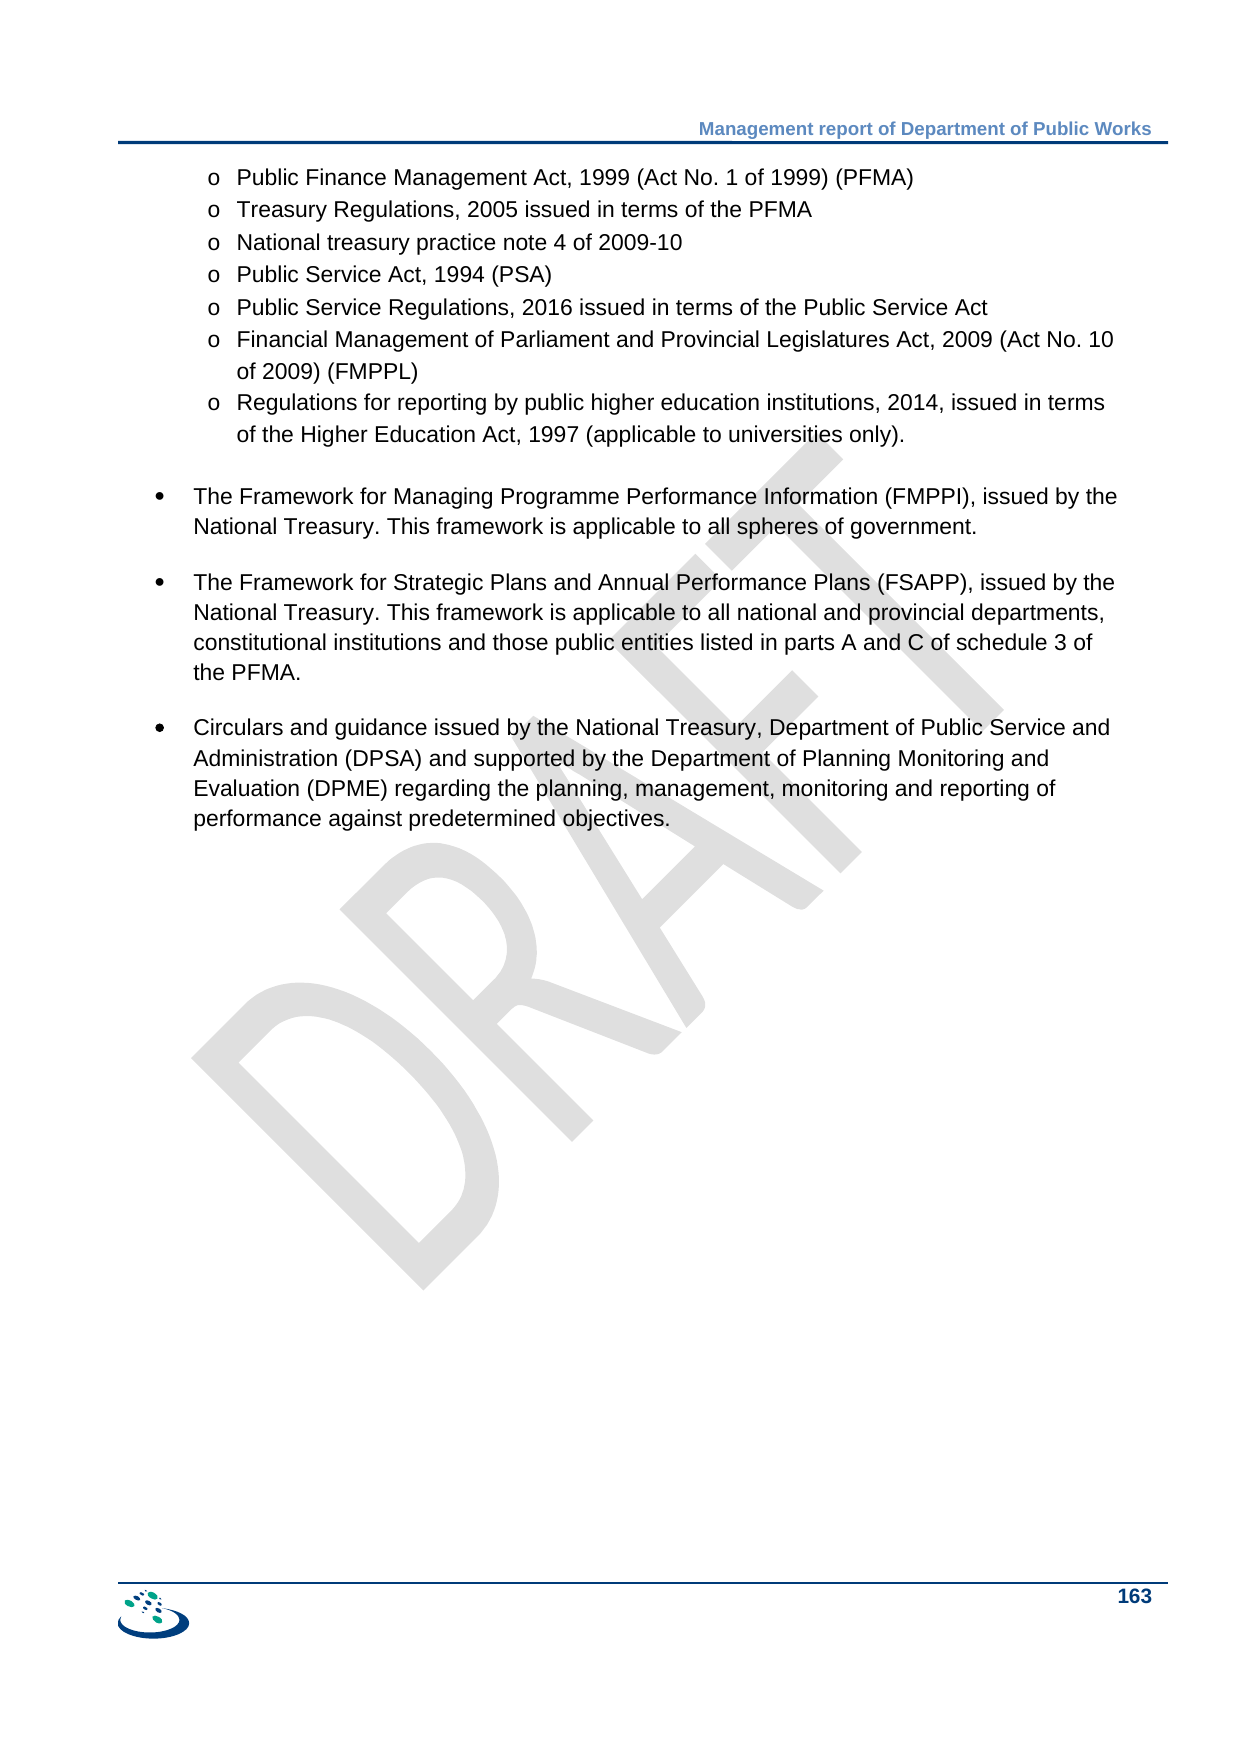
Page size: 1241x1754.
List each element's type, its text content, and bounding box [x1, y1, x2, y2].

list Public Service Regulations, 2016 issued in terms of the Public Service Act [207, 294, 1122, 322]
list Public Finance Management Act, 1999 (Act No. 1 of 1999) (PFMA) [207, 164, 1122, 192]
list Financial Management of Parliament and Provincial Legislatures Act, 2009 (Act No. 10 of 2009) (FMPPL) [207, 326, 1122, 385]
list Circulars and guidance issued by the National Treasury, Department of Public Service and Administration (DPSA) and supported by the Department of Planning Monitoring and Evaluation (DPME) regarding the planning, management, monitoring and reporting of performance against predetermined objectives. [156, 714, 1122, 831]
list Regulations for reporting by public higher education institutions, 2014, issued in terms of the Higher Education Act, 1997 (applicable to universities only). [207, 388, 1122, 447]
list Public Service Act, 1994 (PSA) [207, 261, 1122, 289]
list Treasury Regulations, 2005 issued in terms of the PFMA [207, 196, 1122, 224]
list The Framework for Strategic Plans and Annual Performance Plans (FSAPP), issued by the National Treasury. This framework is applicable to all national and provincial departments, constitutional institutions and those public entities listed in parts A and C of schedule 3 of the PFMA. [156, 568, 1122, 686]
list The Framework for Managing Programme Performance Information (FMPPI), issued by the National Treasury. This framework is applicable to all spheres of government. [156, 483, 1122, 540]
list National treasury practice note 4 of 2009-10 [207, 229, 1122, 257]
